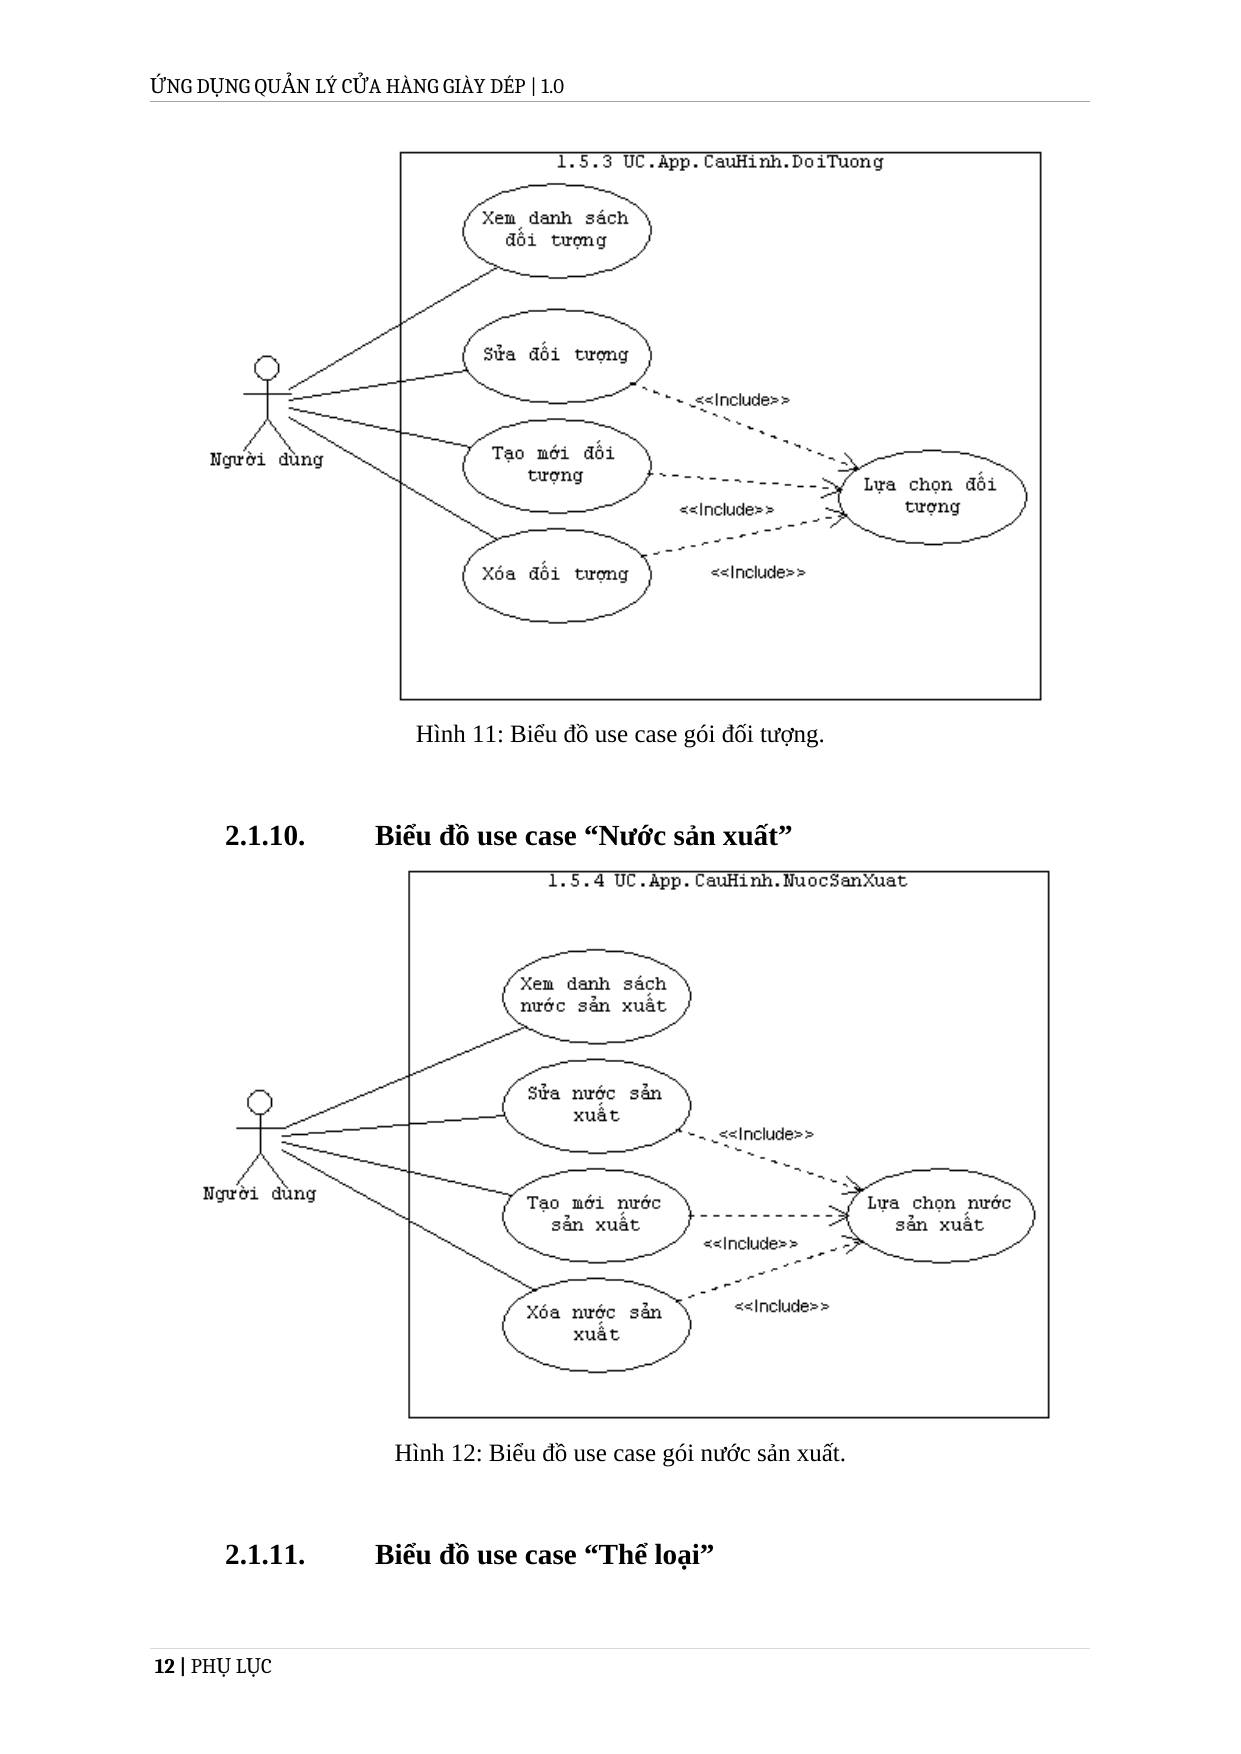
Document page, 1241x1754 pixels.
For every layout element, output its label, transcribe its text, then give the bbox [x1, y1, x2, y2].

list Biểu đồ use case “Thể loại” [225, 1537, 1090, 1571]
text Hình 11: Biểu đồ use case gói đối tượng. [150, 719, 1090, 748]
picture [185, 868, 1056, 1425]
text Hình 12: Biểu đồ use case gói nước sản xuất. [150, 1438, 1090, 1467]
picture [192, 150, 1048, 707]
list Biểu đồ use case “Nước sản xuất” [225, 818, 1090, 852]
